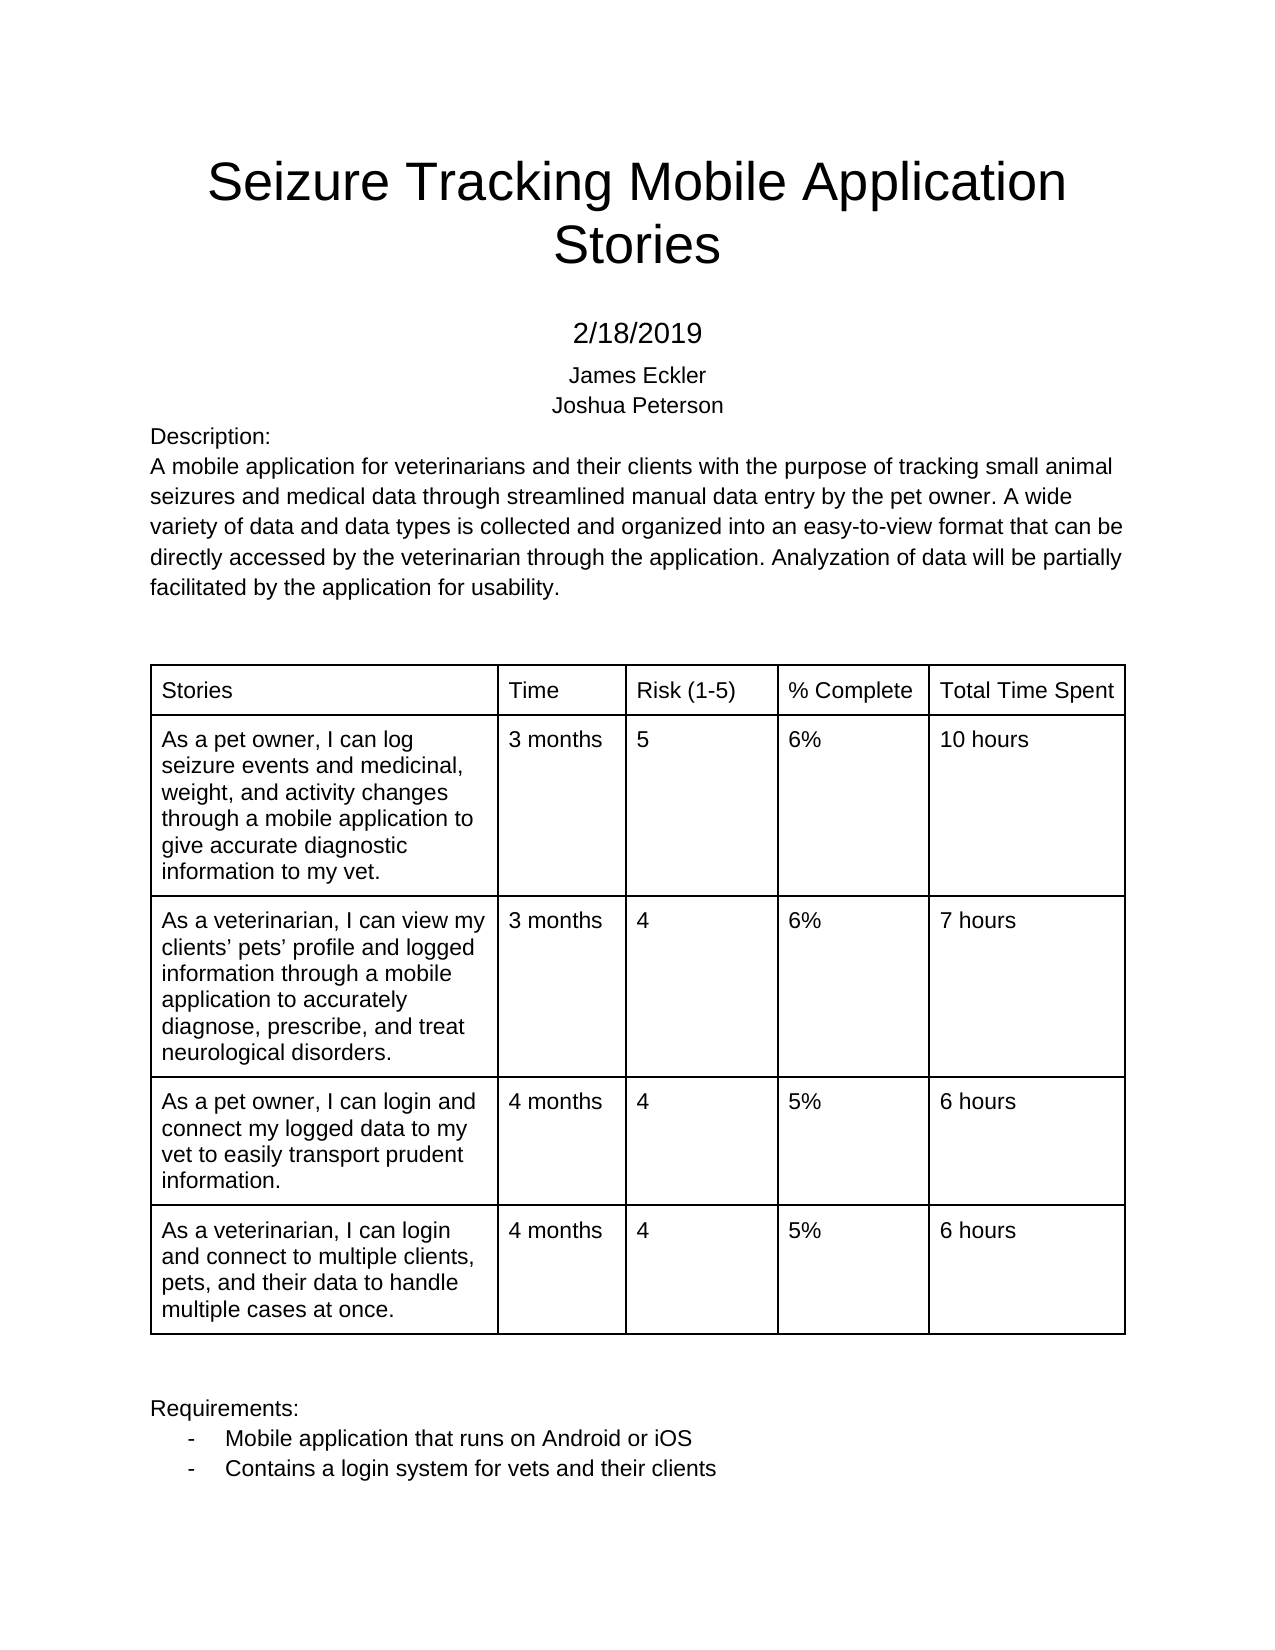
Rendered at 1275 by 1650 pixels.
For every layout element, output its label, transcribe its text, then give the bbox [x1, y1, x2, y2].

text Joshua Peterson [150, 392, 1125, 419]
table_cell 10 hours [930, 716, 1124, 895]
table_cell 4 [627, 897, 777, 1076]
table_cell 6 hours [930, 1206, 1124, 1332]
table_cell 6% [779, 716, 928, 895]
text Requirements: [150, 1395, 1125, 1421]
table_header Risk (1-5) [627, 666, 777, 714]
table_cell 4 [627, 1078, 777, 1204]
table_cell 3 months [499, 716, 625, 895]
table_cell 4 [627, 1206, 777, 1332]
table_cell 3 months [499, 897, 625, 1076]
list Contains a login system for vets and their clients [187, 1455, 1125, 1482]
table_cell As a pet owner, I can log seizure events and medicinal, weight, and activity changes through a mobile application to give accurate diagnostic information to my vet. [152, 716, 497, 895]
text A mobile application for veterinarians and their clients with the purpose of tracking small animal seizures and medical data through streamlined manual data entry by the pet owner. A wide variety of data and data types is collected and organized into an easy-to-view format that can be directly accessed by the veterinarian through the application. Analyzation of data will be partially facilitated by the application for usability. [150, 453, 1125, 600]
table_header % Complete [779, 666, 928, 714]
table_header Total Time Spent [930, 666, 1124, 714]
list Mobile application that runs on Android or iOS [187, 1425, 1125, 1451]
table_cell 4 months [499, 1206, 625, 1332]
table_cell 7 hours [930, 897, 1124, 1076]
table_cell 5 [627, 716, 777, 895]
table_cell As a veterinarian, I can login and connect to multiple clients, pets, and their data to handle multiple cases at once. [152, 1206, 497, 1332]
table_cell 5% [779, 1078, 928, 1204]
table_cell As a pet owner, I can login and connect my logged data to my vet to easily transport prudent information. [152, 1078, 497, 1204]
text Description: [150, 423, 1125, 449]
table_cell 6 hours [930, 1078, 1124, 1204]
subtitle 2/18/2019 [150, 316, 1125, 350]
table_cell 5% [779, 1206, 928, 1332]
title Seizure Tracking Mobile Application Stories [150, 150, 1125, 274]
table_cell 4 months [499, 1078, 625, 1204]
table_header Stories [152, 666, 497, 714]
table_cell As a veterinarian, I can view my clients’ pets’ profile and logged information through a mobile application to accurately diagnose, prescribe, and treat neurological disorders. [152, 897, 497, 1076]
table_cell 6% [779, 897, 928, 1076]
text James Eckler [150, 362, 1125, 389]
table_header Time [499, 666, 625, 714]
